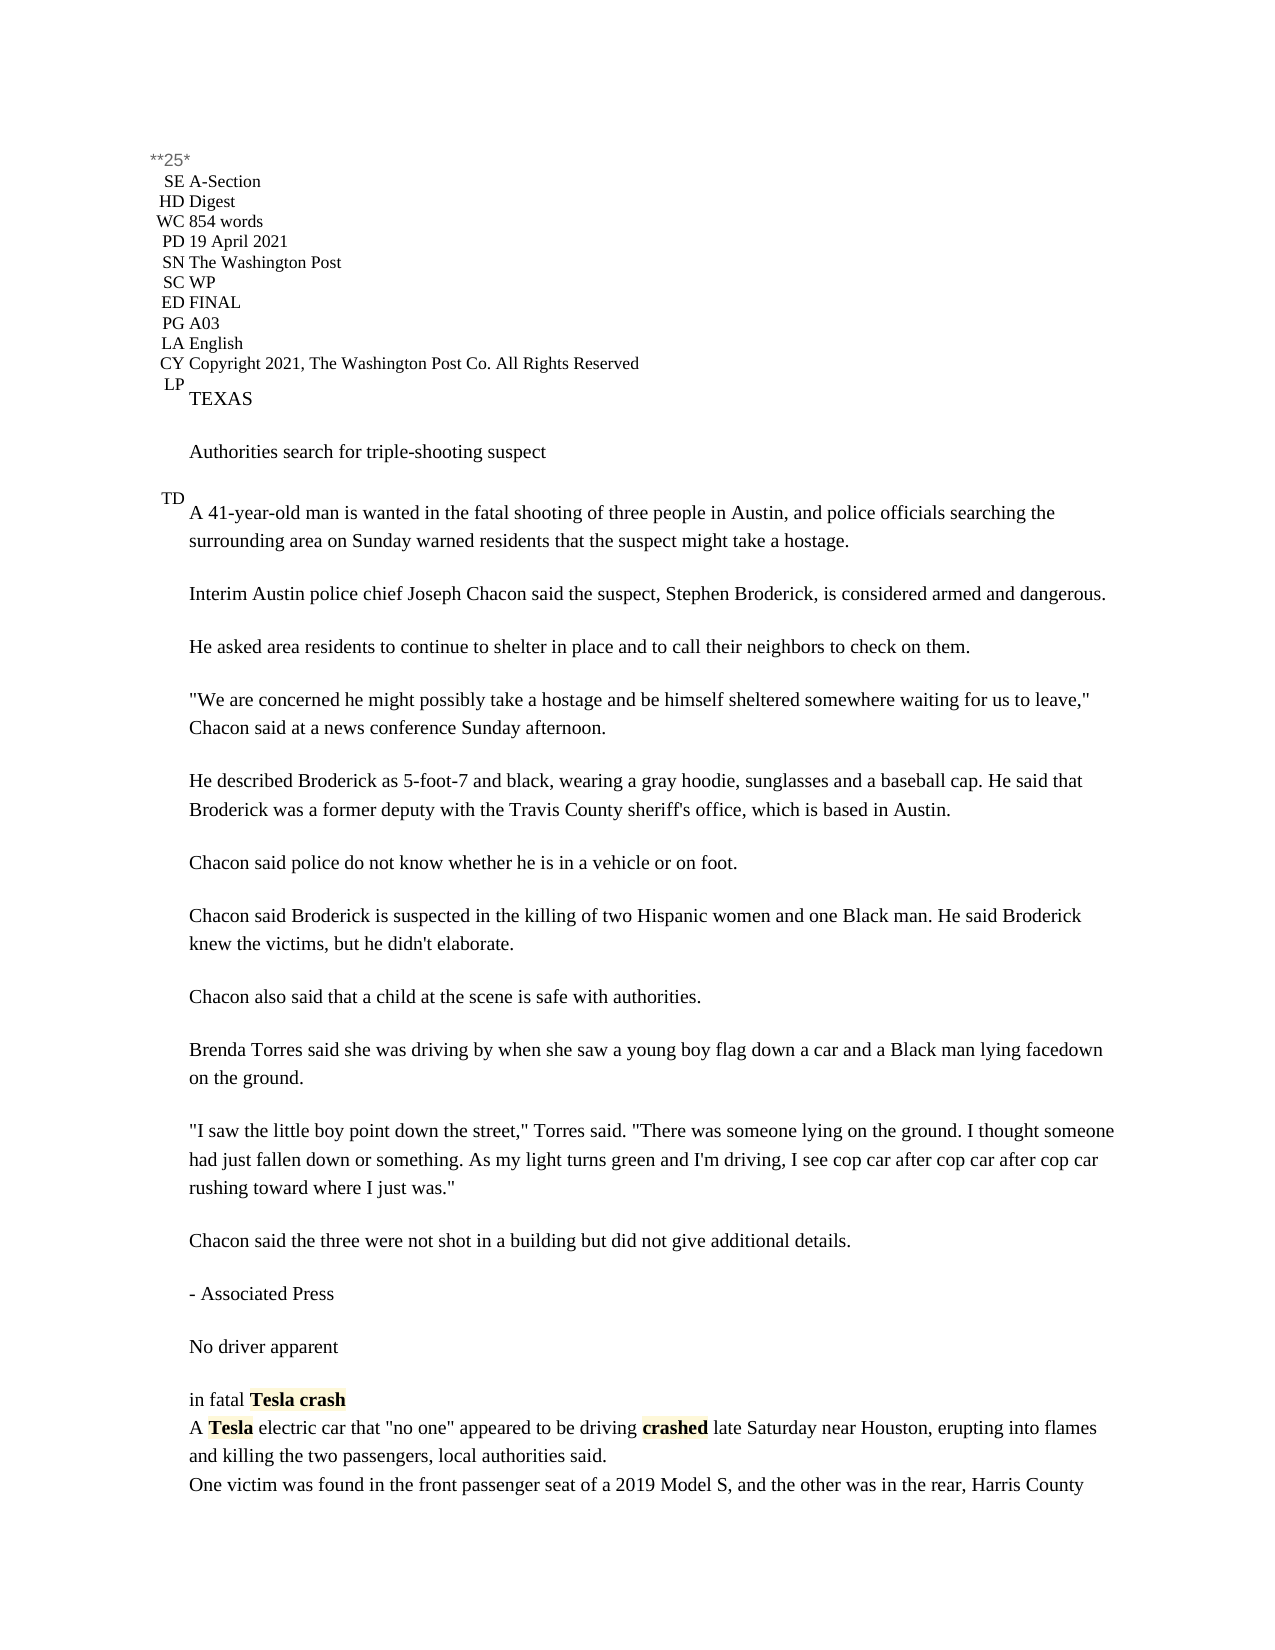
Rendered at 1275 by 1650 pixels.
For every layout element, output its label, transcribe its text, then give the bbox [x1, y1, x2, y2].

table_cell English [189, 333, 1125, 353]
table_cell SN [150, 252, 189, 272]
table_cell WP [189, 272, 1125, 292]
table_cell Digest [189, 191, 1125, 211]
table_cell FINAL [189, 292, 1125, 313]
table_cell LA [150, 333, 189, 353]
table_cell 19 April 2021 [189, 231, 1125, 252]
table_header A-Section [189, 170, 1125, 191]
table_cell SC [150, 272, 189, 292]
table_cell A03 [189, 313, 1125, 333]
table_cell ED [150, 292, 189, 313]
table_cell The Washington Post [189, 252, 1125, 272]
table_header SE [150, 170, 189, 191]
table_cell PG [150, 313, 189, 333]
table_cell TD [150, 488, 189, 1495]
table_cell CY [150, 353, 189, 373]
table_cell TEXAS Authorities search for triple-shooting suspect [189, 374, 1125, 488]
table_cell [189, 488, 1125, 1495]
table_cell PD [150, 231, 189, 252]
text **25* [150, 150, 1125, 170]
table_cell HD [150, 191, 189, 211]
table_cell Copyright 2021, The Washington Post Co. All Rights Reserved [189, 353, 1125, 373]
table_cell 854 words [189, 211, 1125, 231]
table_cell LP [150, 374, 189, 488]
table_cell WC [150, 211, 189, 231]
